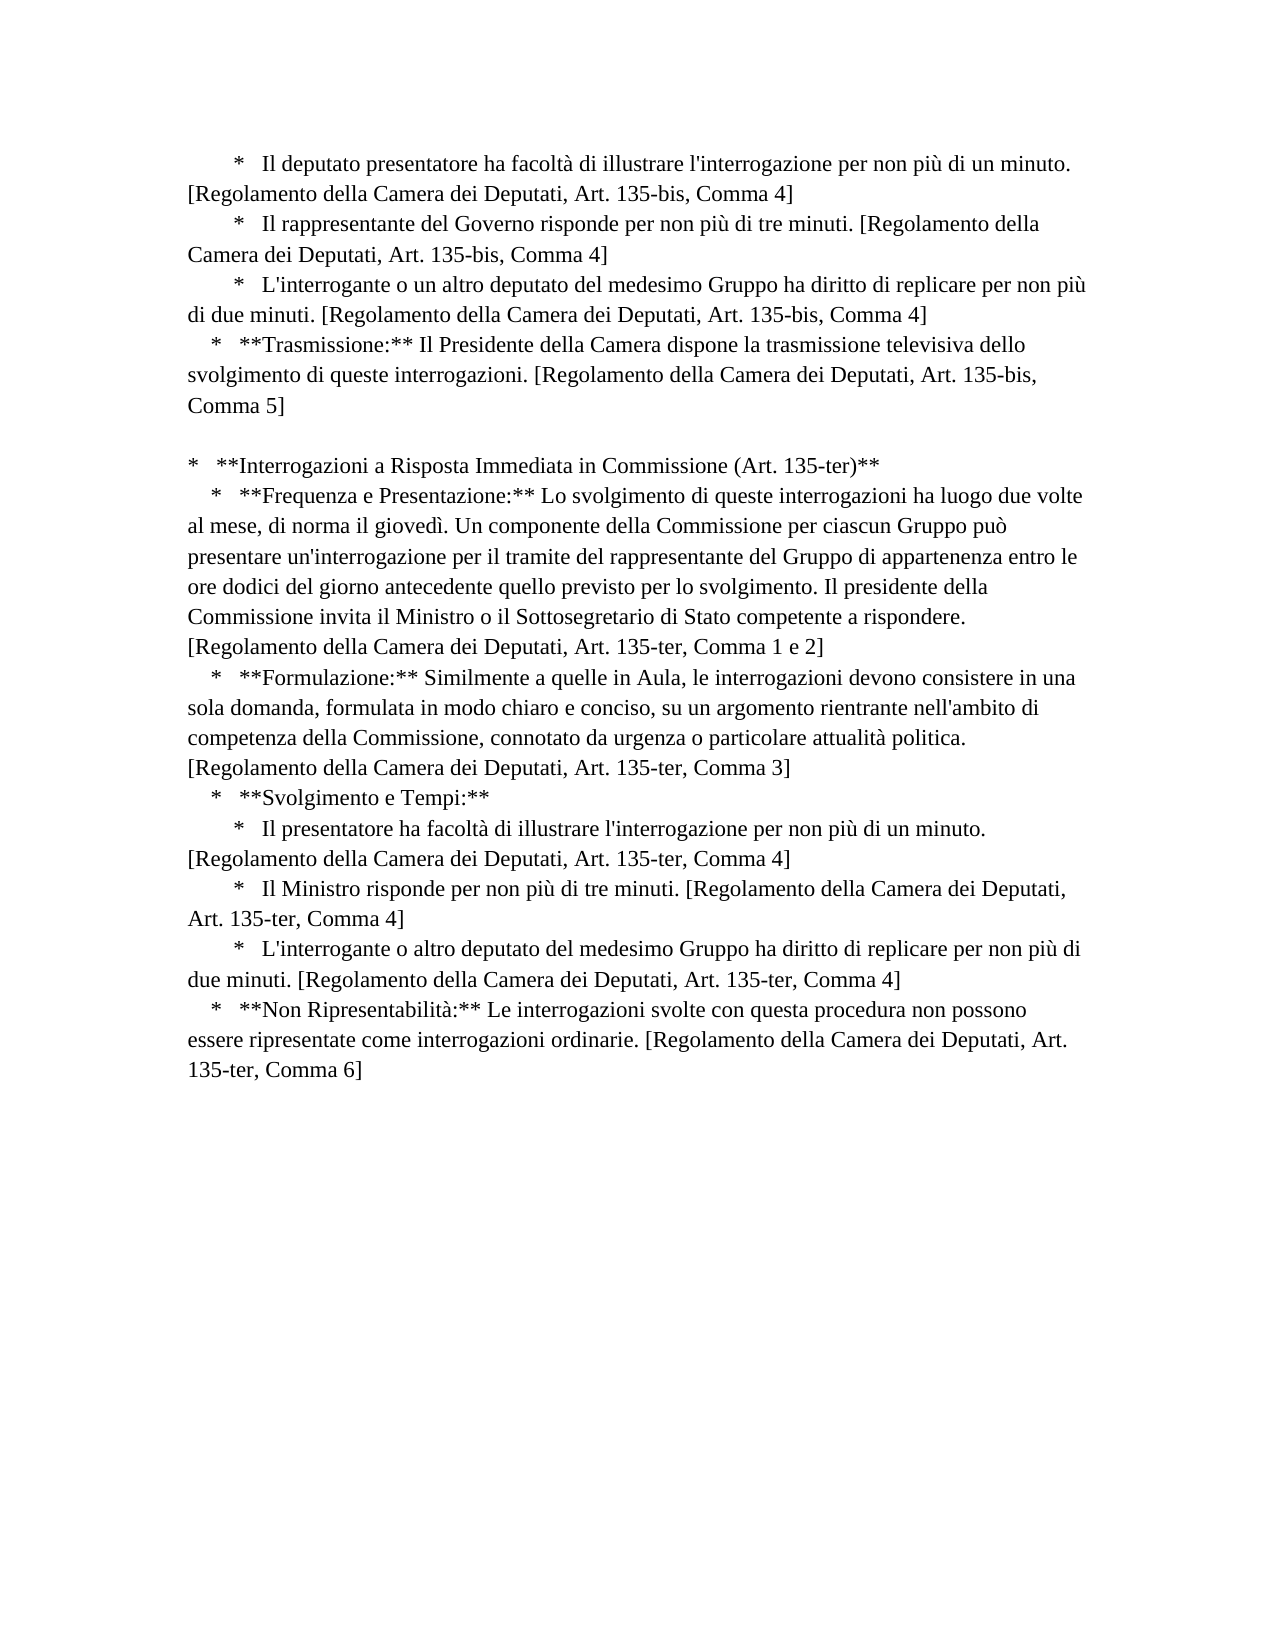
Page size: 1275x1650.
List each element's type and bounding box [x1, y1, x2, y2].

text [187, 150, 1087, 1083]
